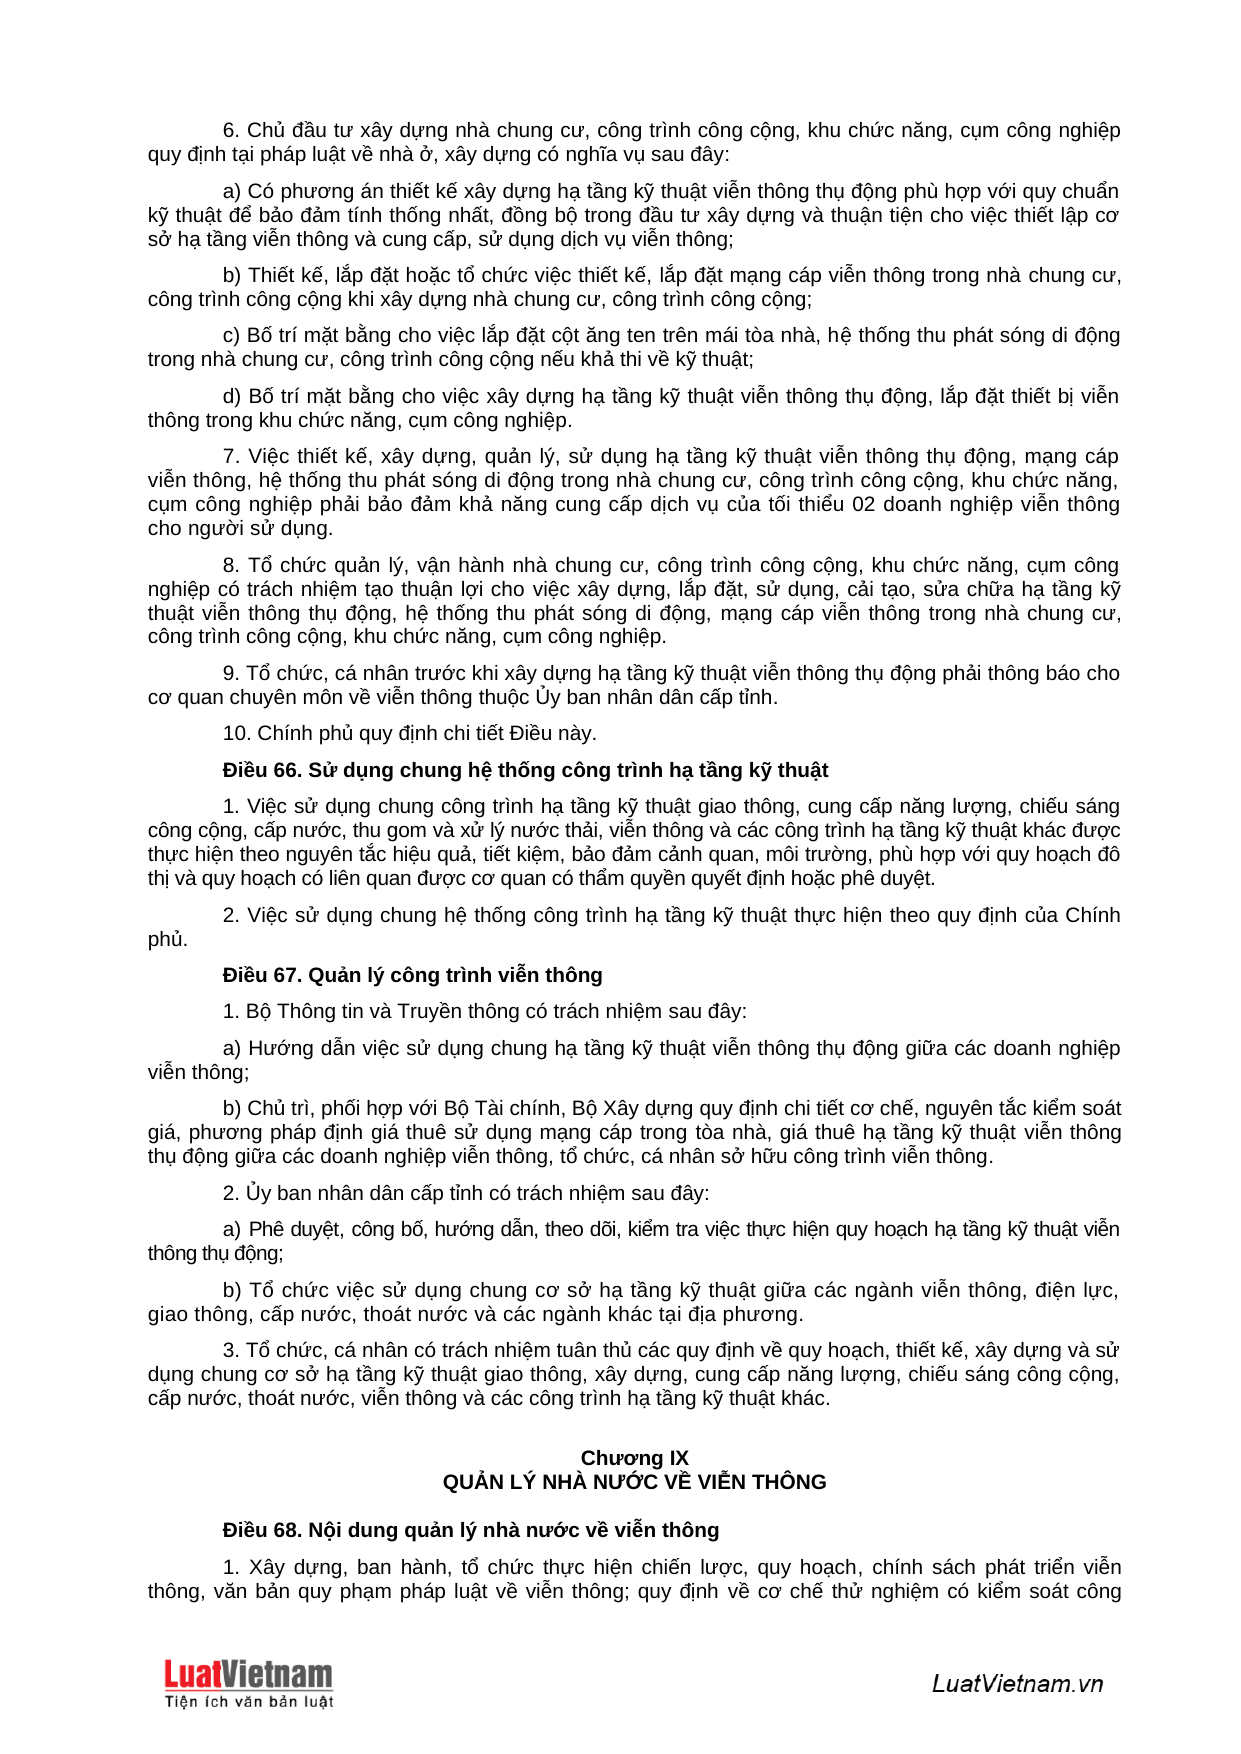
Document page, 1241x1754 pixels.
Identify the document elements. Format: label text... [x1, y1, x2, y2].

text 9. Tổ chức, cá nhân trước khi xây dựng hạ tầng kỹ thuật viễn thông thụ động phải thông báo cho cơ quan chuyên môn về viễn thông thuộc Ủy ban nhân dân cấp tỉnh. [148, 661, 1122, 709]
text b) Thiết kế, lắp đặt hoặc tổ chức việc thiết kế, lắp đặt mạng cáp viễn thông trong nhà chung cư, công trình công cộng khi xây dựng nhà chung cư, công trình công cộng; [148, 263, 1122, 311]
text b) Chủ trì, phối hợp với Bộ Tài chính, Bộ Xây dựng quy định chi tiết cơ chế, nguyên tắc kiểm soát giá, phương pháp định giá thuê sử dụng mạng cáp trong tòa nhà, giá thuê hạ tầng kỹ thuật viễn thông thụ động giữa các doanh nghiệp viễn thông, tổ chức, cá nhân sở hữu công trình viễn thông. [148, 1096, 1122, 1168]
text b) Tổ chức việc sử dụng chung cơ sở hạ tầng kỹ thuật giữa các ngành viễn thông, điện lực, giao thông, cấp nước, thoát nước và các ngành khác tại địa phương. [148, 1277, 1122, 1325]
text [148, 1554, 1122, 1602]
text 2. Ủy ban nhân dân cấp tỉnh có trách nhiệm sau đây: [148, 1181, 1122, 1204]
text 8. Tổ chức quản lý, vận hành nhà chung cư, công trình công cộng, khu chức năng, cụm công nghiệp có trách nhiệm tạo thuận lợi cho việc xây dựng, lắp đặt, sử dụng, cải tạo, sửa chữa hạ tầng kỹ thuật viễn thông thụ động, hệ thống thu phát sóng di động, mạng cáp viễn thông trong nhà chung cư, công trình công cộng, khu chức năng, cụm công nghiệp. [148, 552, 1122, 648]
text a) Hướng dẫn việc sử dụng chung hạ tầng kỹ thuật viễn thông thụ động giữa các doanh nghiệp viễn thông; [148, 1036, 1122, 1084]
text Điều 66. Sử dụng chung hệ thống công trình hạ tầng kỹ thuật [148, 758, 1122, 782]
text 7. Việc thiết kế, xây dựng, quản lý, sử dụng hạ tầng kỹ thuật viễn thông thụ động, mạng cáp viễn thông, hệ thống thu phát sóng di động trong nhà chung cư, công trình công cộng, khu chức năng, cụm công nghiệp phải bảo đảm khả năng cung cấp dịch vụ của tối thiểu 02 doanh nghiệp viễn thông cho người sử dụng. [148, 444, 1122, 540]
text c) Bố trí mặt bằng cho việc lắp đặt cột ăng ten trên mái tòa nhà, hệ thống thu phát sóng di động trong nhà chung cư, công trình công cộng nếu khả thi về kỹ thuật; [148, 323, 1122, 371]
text 10. Chính phủ quy định chi tiết Điều này. [148, 721, 1122, 745]
text a) Phê duyệt, công bố, hướng dẫn, theo dõi, kiểm tra việc thực hiện quy hoạch hạ tầng kỹ thuật viễn thông thụ động; [148, 1217, 1122, 1265]
text 6. Chủ đầu tư xây dựng nhà chung cư, công trình công cộng, khu chức năng, cụm công nghiệp quy định tại pháp luật về nhà ở, xây dựng có nghĩa vụ sau đây: [148, 118, 1122, 166]
text QUẢN LÝ NHÀ NƯỚC VỀ VIỄN THÔNG [148, 1470, 1122, 1494]
text 2. Việc sử dụng chung hệ thống công trình hạ tầng kỹ thuật thực hiện theo quy định của Chính phủ. [148, 902, 1122, 950]
text Điều 67. Quản lý công trình viễn thông [148, 963, 1122, 987]
text Điều 68. Nội dung quản lý nhà nước về viễn thông [148, 1518, 1122, 1542]
text 3. Tổ chức, cá nhân có trách nhiệm tuân thủ các quy định về quy hoạch, thiết kế, xây dựng và sử dụng chung cơ sở hạ tầng kỹ thuật giao thông, xây dựng, cung cấp năng lượng, chiếu sáng công cộng, cấp nước, thoát nước, viễn thông và các công trình hạ tầng kỹ thuật khác. [148, 1338, 1122, 1410]
picture [147, 1636, 1123, 1732]
text 1. Bộ Thông tin và Truyền thông có trách nhiệm sau đây: [148, 999, 1122, 1023]
text d) Bố trí mặt bằng cho việc xây dựng hạ tầng kỹ thuật viễn thông thụ động, lắp đặt thiết bị viễn thông trong khu chức năng, cụm công nghiệp. [148, 384, 1122, 432]
text a) Có phương án thiết kế xây dựng hạ tầng kỹ thuật viễn thông thụ động phù hợp với quy chuẩn kỹ thuật để bảo đảm tính thống nhất, đồng bộ trong đầu tư xây dựng và thuận tiện cho việc thiết lập cơ sở hạ tầng viễn thông và cung cấp, sử dụng dịch vụ viễn thông; [148, 178, 1122, 250]
text 1. Việc sử dụng chung công trình hạ tầng kỹ thuật giao thông, cung cấp năng lượng, chiếu sáng công cộng, cấp nước, thu gom và xử lý nước thải, viễn thông và các công trình hạ tầng kỹ thuật khác được thực hiện theo nguyên tắc hiệu quả, tiết kiệm, bảo đảm cảnh quan, môi trường, phù hợp với quy hoạch đô thị và quy hoạch có liên quan được cơ quan có thẩm quyền quyết định hoặc phê duyệt. [148, 794, 1122, 890]
text Chương IX [148, 1446, 1122, 1470]
